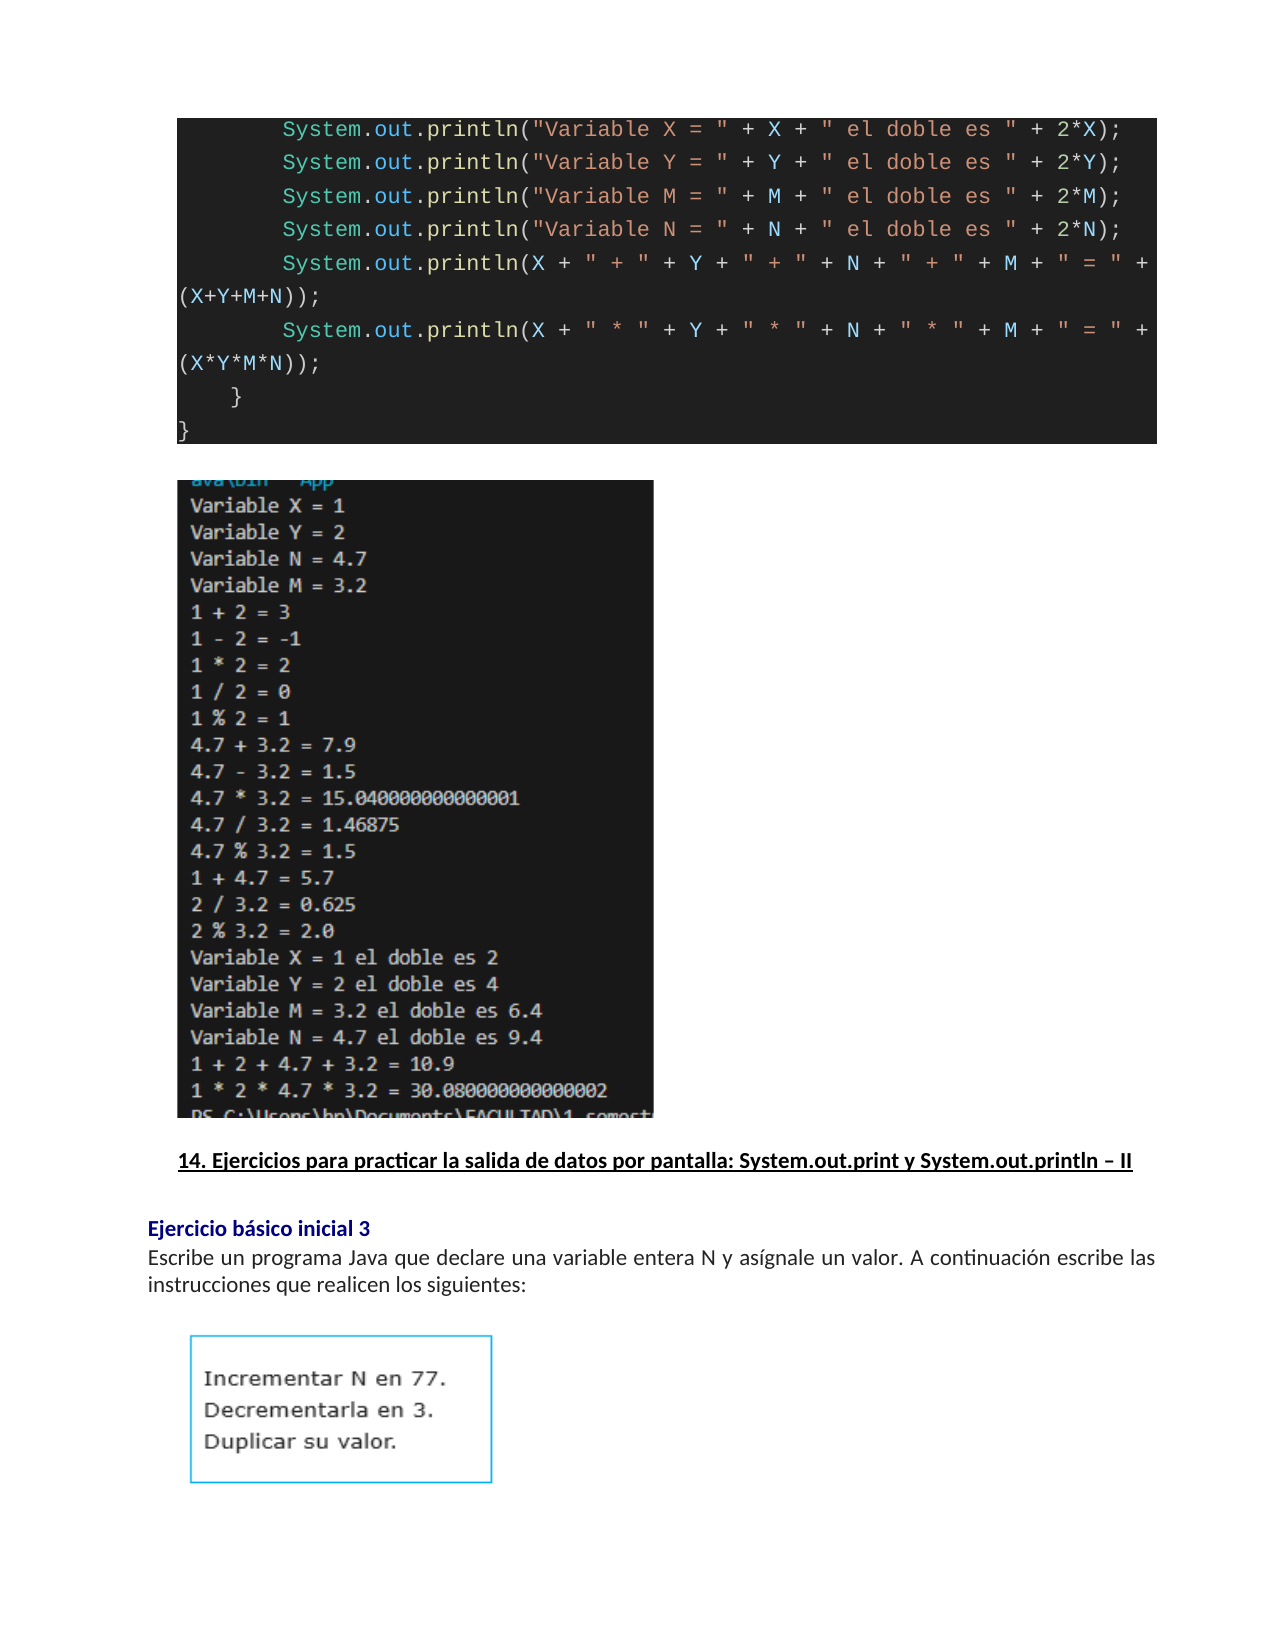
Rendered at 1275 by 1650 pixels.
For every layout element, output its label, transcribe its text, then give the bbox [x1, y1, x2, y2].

picture [177, 480, 654, 1118]
text System.out.println("Variable Y = " + Y + " el doble es " + 2*Y); [177, 152, 1157, 176]
text 14. Ejercicios para practicar la salida de datos por pantalla: System.out.print y System.out.println – II [177, 1146, 1157, 1174]
text System.out.println("Variable N = " + N + " el doble es " + 2*N); [177, 218, 1157, 243]
text Escribe un programa Java que declare una variable entera N y asígnale un valor. A continuación escribe las instrucciones que realicen los siguientes: [148, 1243, 1157, 1299]
text Ejercicio básico inicial 3 [148, 1214, 1157, 1243]
text System.out.println(X + " * " + Y + " * " + N + " * " + M + " = " + (X*Y*M*N)); [177, 319, 1157, 377]
picture [177, 1326, 506, 1493]
text } [177, 419, 1157, 444]
text System.out.println(X + " + " + Y + " + " + N + " + " + M + " = " + (X+Y+M+N)); [177, 252, 1157, 310]
text } [177, 386, 1157, 410]
text System.out.println("Variable M = " + M + " el doble es " + 2*M); [177, 185, 1157, 210]
text System.out.println("Variable X = " + X + " el doble es " + 2*X); [177, 118, 1157, 143]
